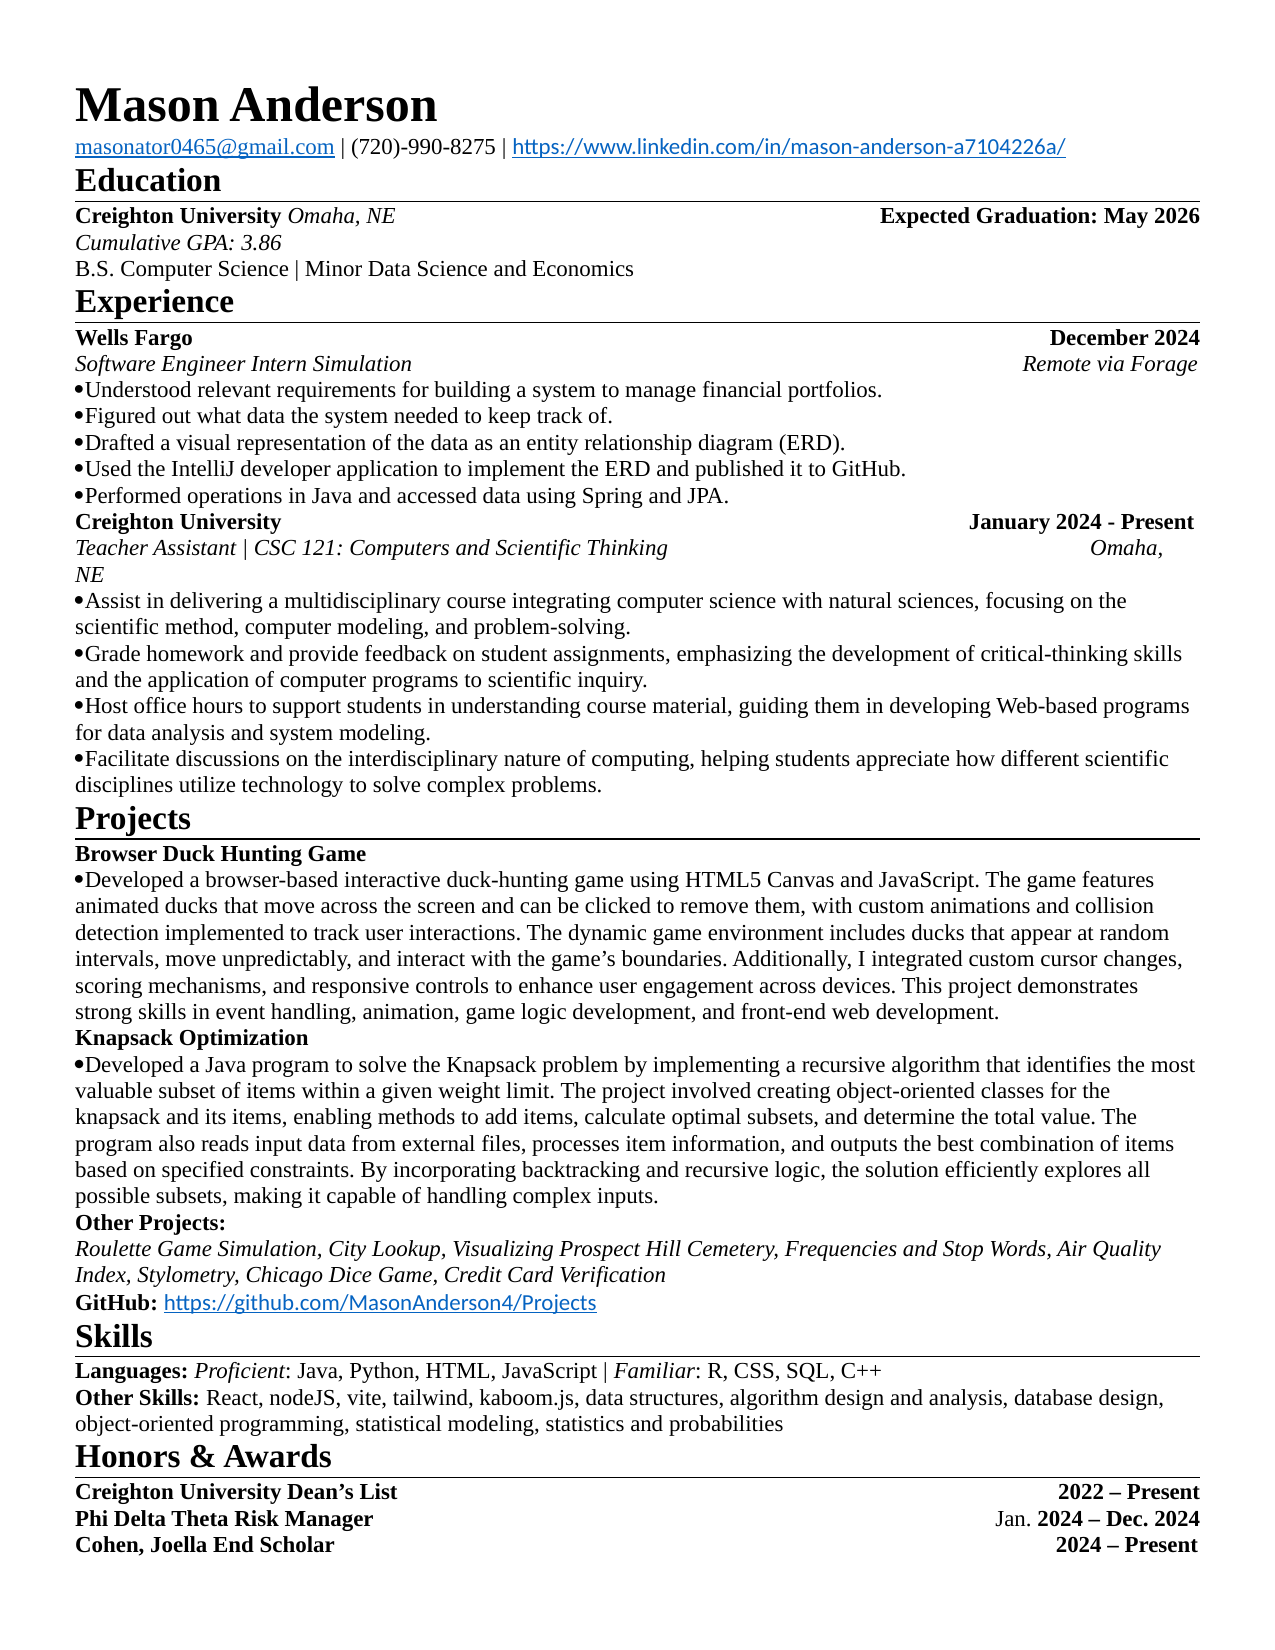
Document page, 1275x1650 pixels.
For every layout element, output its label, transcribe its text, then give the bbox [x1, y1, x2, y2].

text Knapsack Optimization [75, 1024, 1200, 1051]
list Used the IntelliJ developer application to implement the ERD and published it to GitHub. [75, 455, 1200, 482]
list Assist in delivering a multidisciplinary course integrating computer science with natural sciences, focusing on the scientific method, computer modeling, and problem-solving. [75, 587, 1200, 640]
text Cumulative GPA: 3.86 [75, 229, 1200, 255]
text Mason Anderson [75, 75, 1200, 132]
text masonator0465@gmail.com | (720)-990-8275 | https://www.linkedin.com/in/mason-anderson-a7104226a/ [75, 132, 1200, 161]
text Teacher Assistant | CSC 121: Computers and Scientific Thinking Omaha, NE [75, 534, 1200, 587]
text Projects [75, 798, 1200, 838]
text Creighton University Dean’s List 2022 – Present [75, 1478, 1200, 1505]
text Languages: Proficient: Java, Python, HTML, JavaScript | Familiar: R, CSS, SQL, C++ [75, 1357, 1200, 1384]
list Developed a Java program to solve the Knapsack problem by implementing a recursive algorithm that identifies the most valuable subset of items within a given weight limit. The project involved creating object-oriented classes for the knapsack and its items, enabling methods to add items, calculate optimal subsets, and determine the total value. The program also reads input data from external files, processes item information, and outputs the best combination of items based on specified constraints. By incorporating backtracking and recursive logic, the solution efficiently explores all possible subsets, making it capable of handling complex inputs. [75, 1051, 1200, 1209]
list Browser Duck Hunting Game [75, 840, 1200, 866]
text Phi Delta Theta Risk Manager Jan. 2024 – Dec. 2024 [75, 1505, 1200, 1531]
text Wells Fargo December 2024 [75, 323, 1200, 350]
list Drafted a visual representation of the data as an entity relationship diagram (ERD). [75, 429, 1200, 455]
text Skills [75, 1316, 1200, 1356]
list Performed operations in Java and accessed data using Spring and JPA. [75, 482, 1200, 508]
text Roulette Game Simulation, City Lookup, Visualizing Prospect Hill Cemetery, Frequencies and Stop Words, Air Quality Index, Stylometry, Chicago Dice Game, Credit Card Verification [75, 1235, 1200, 1288]
text Experience [75, 282, 1200, 322]
text Cohen, Joella End Scholar 2024 – Present [75, 1531, 1200, 1557]
list Host office hours to support students in understanding course material, guiding them in developing Web-based programs for data analysis and system modeling. [75, 692, 1200, 745]
text GitHub: https://github.com/MasonAnderson4/Projects [75, 1288, 1200, 1316]
list Developed a browser-based interactive duck-hunting game using HTML5 Canvas and JavaScript. The game features animated ducks that move across the screen and can be clicked to remove them, with custom animations and collision detection implemented to track user interactions. The dynamic game environment includes ducks that appear at random intervals, move unpredictably, and interact with the game’s boundaries. Additionally, I integrated custom cursor changes, scoring mechanisms, and responsive controls to enhance user engagement across devices. This project demonstrates strong skills in event handling, animation, game logic development, and front-end web development. [75, 866, 1200, 1024]
list Grade homework and provide feedback on student assignments, emphasizing the development of critical-thinking skills and the application of computer programs to scientific inquiry. [75, 640, 1200, 692]
list Facilitate discussions on the interdisciplinary nature of computing, helping students appreciate how different scientific disciplines utilize technology to solve complex problems. [75, 745, 1200, 798]
text B.S. Computer Science | Minor Data Science and Economics [75, 255, 1200, 282]
text Software Engineer Intern Simulation Remote via Forage [75, 350, 1200, 376]
list Other Projects: [75, 1209, 1200, 1235]
text Creighton University January 2024 - Present [75, 508, 1200, 534]
list Understood relevant requirements for building a system to manage financial portfolios. [75, 376, 1200, 403]
text Honors & Awards [75, 1436, 1200, 1477]
text Education [75, 161, 1200, 201]
text Other Skills: React, nodeJS, vite, tailwind, kaboom.js, data structures, algorithm design and analysis, database design, object-oriented programming, statistical modeling, statistics and probabilities [75, 1384, 1200, 1436]
list Figured out what data the system needed to keep track of. [75, 403, 1200, 429]
text Creighton University Omaha, NE Expected Graduation: May 2026 [75, 202, 1200, 229]
